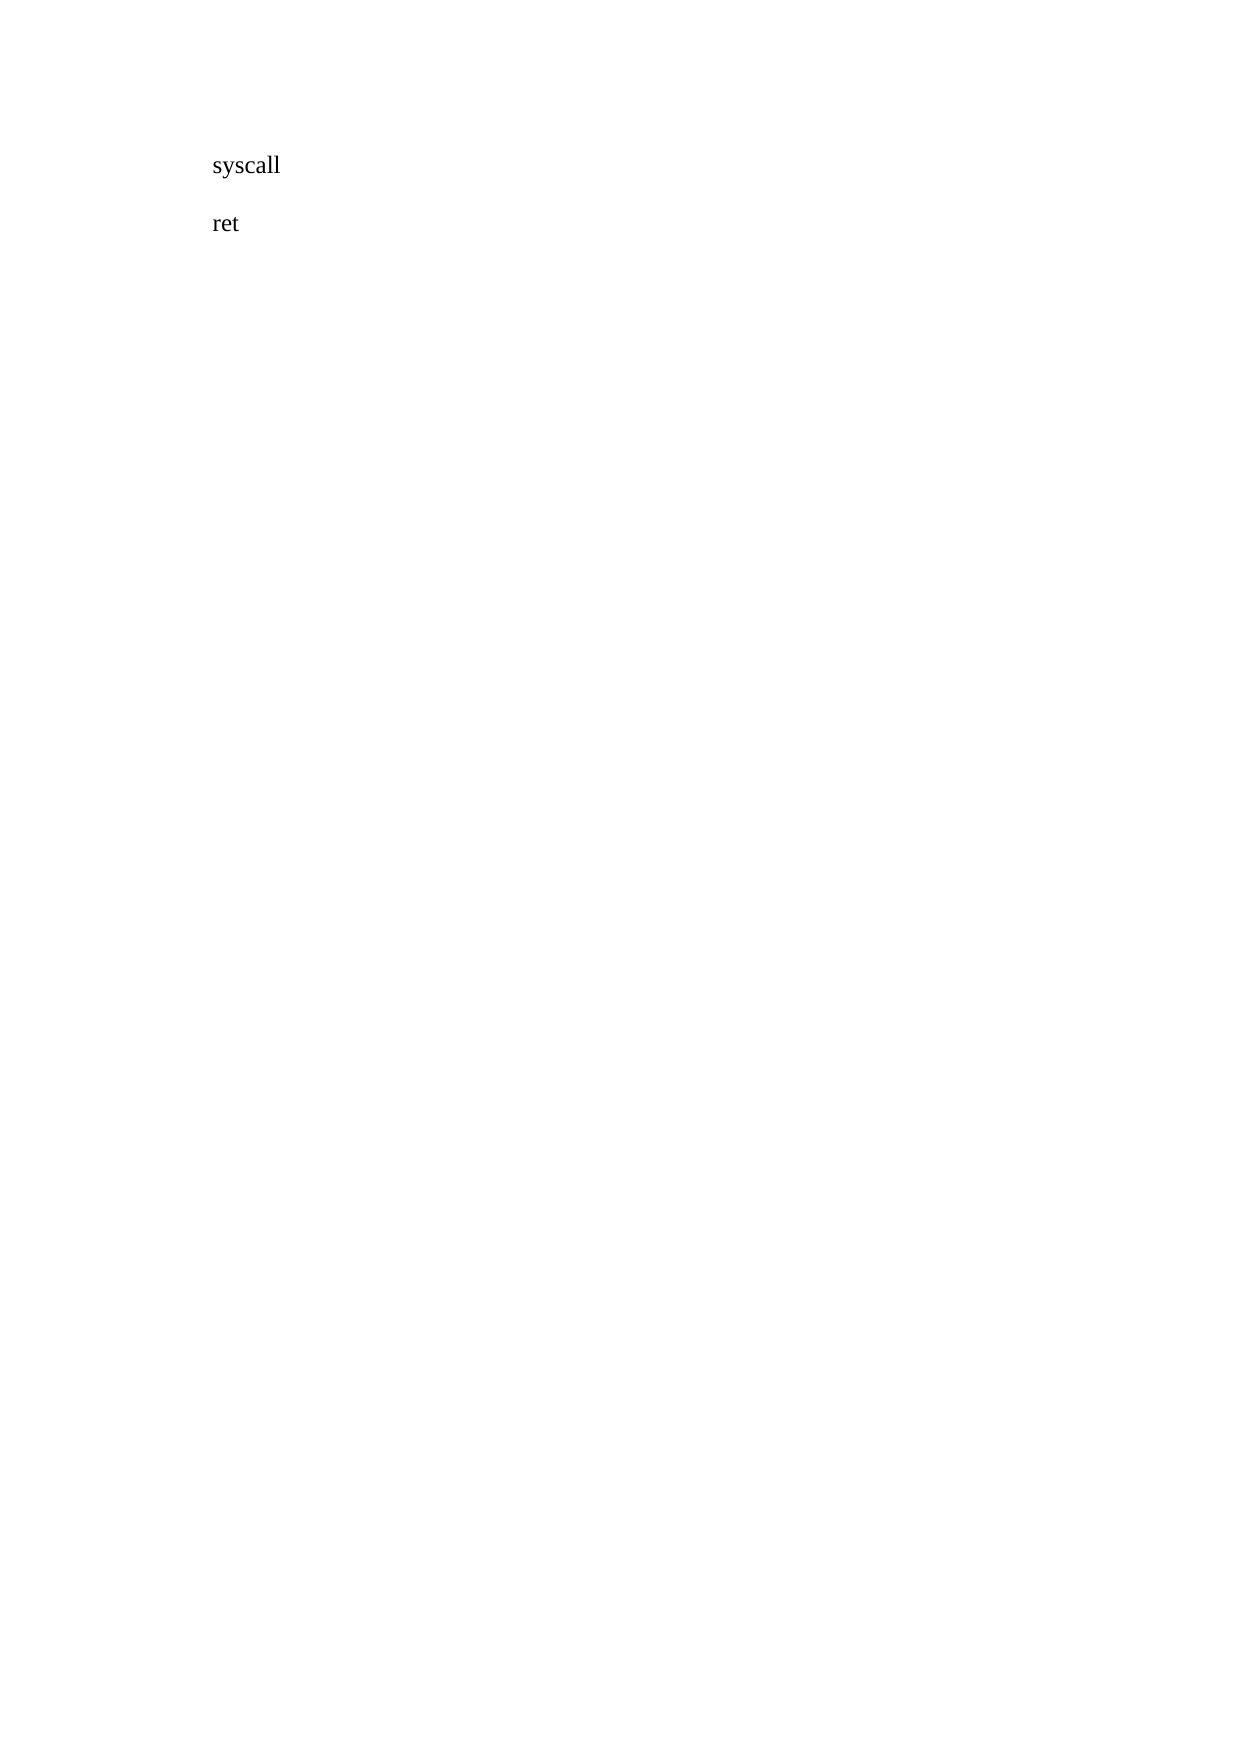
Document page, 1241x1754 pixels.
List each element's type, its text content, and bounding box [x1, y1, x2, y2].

text ret [187, 208, 1053, 237]
text syscall [187, 150, 1053, 179]
